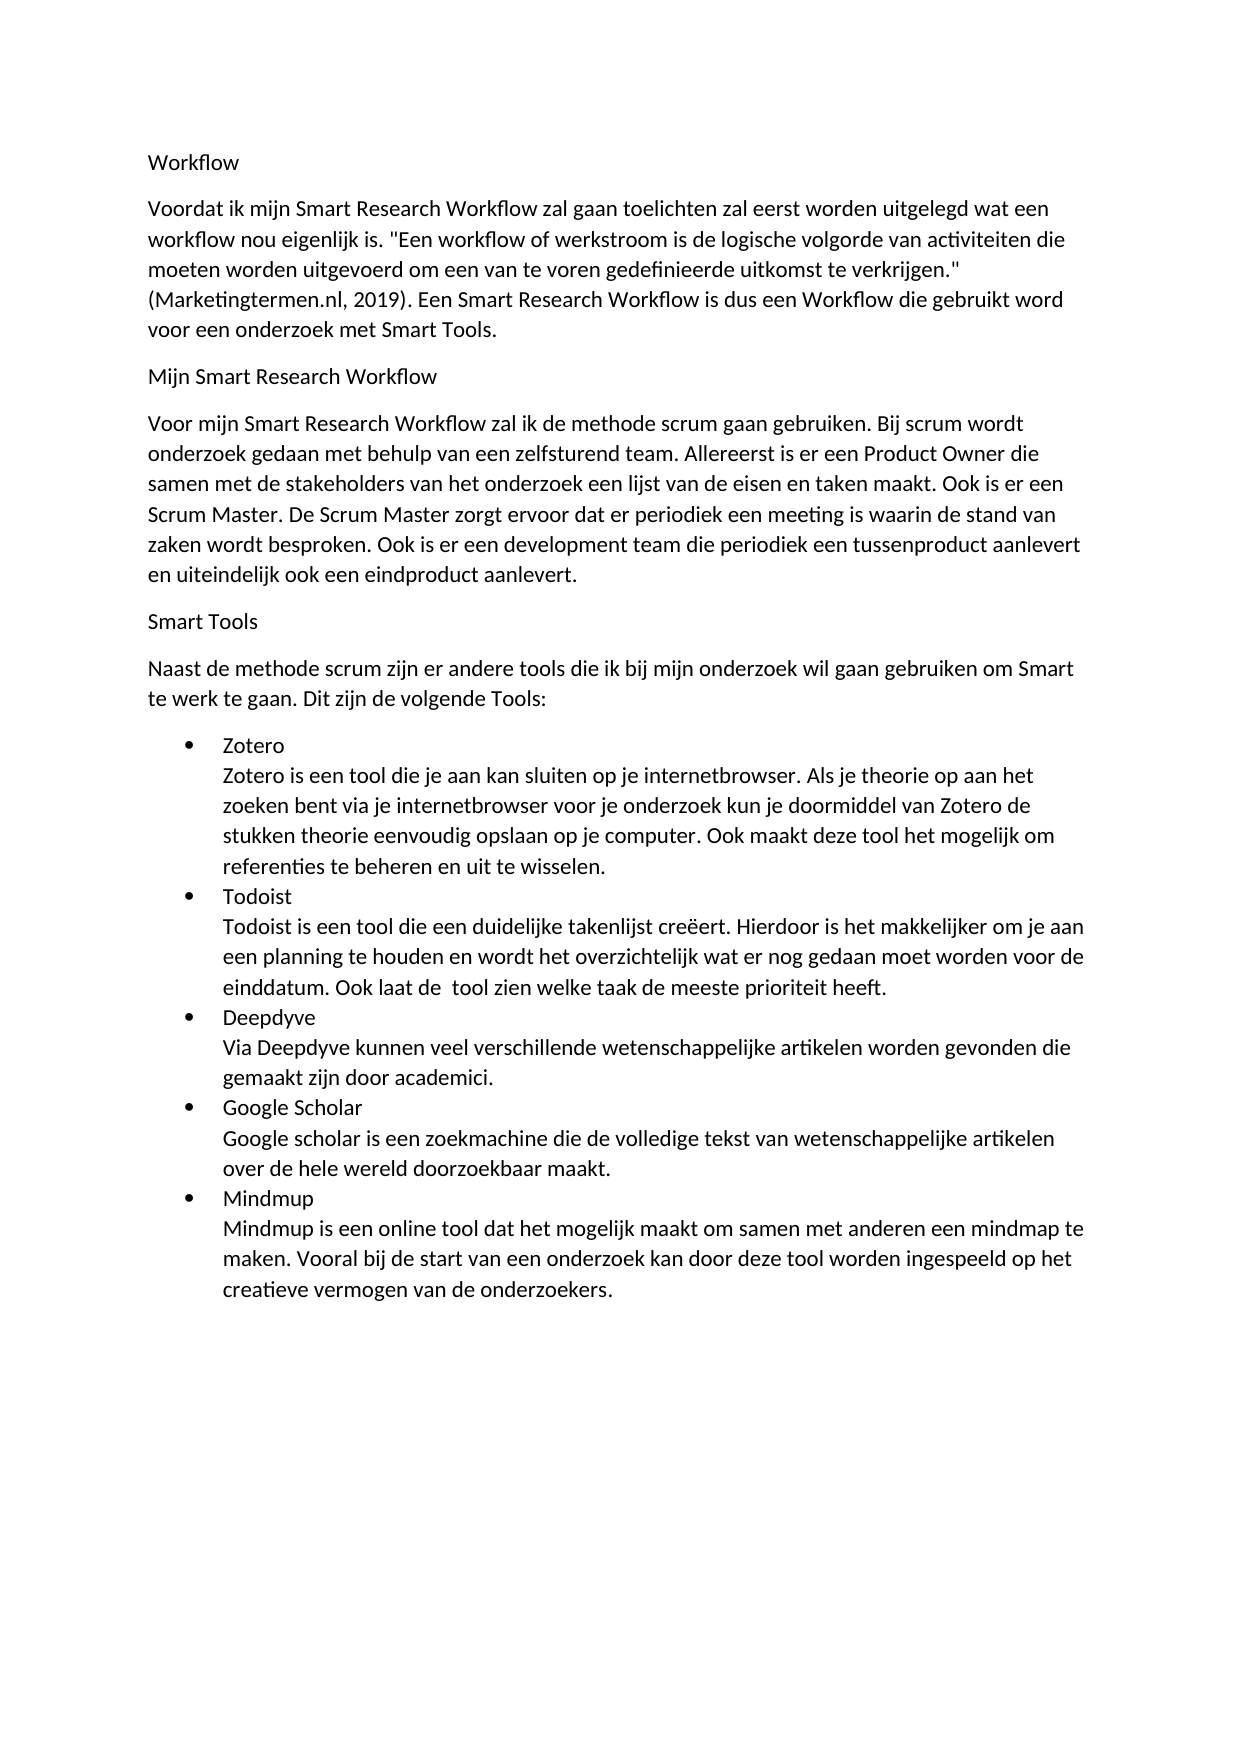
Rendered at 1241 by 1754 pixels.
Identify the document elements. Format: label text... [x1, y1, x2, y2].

list Mindmup is een online tool dat het mogelijk maakt om samen met anderen een mindmap te maken. Vooral bij de start van een onderzoek kan door deze tool worden ingespeeld op het creatieve vermogen van de onderzoekers. [223, 1214, 1093, 1303]
list Mindmup [185, 1184, 1093, 1212]
list Todoist [185, 882, 1093, 910]
list Google Scholar [185, 1093, 1093, 1121]
text Voor mijn Smart Research Workflow zal ik de methode scrum gaan gebruiken. Bij scrum wordt onderzoek gedaan met behulp van een zelfsturend team. Allereerst is er een Product Owner die samen met de stakeholders van het onderzoek een lijst van de eisen en taken maakt. Ook is er een Scrum Master. De Scrum Master zorgt ervoor dat er periodiek een meeting is waarin de stand van zaken wordt besproken. Ook is er een development team die periodiek een tussenproduct aanlevert en uiteindelijk ook een eindproduct aanlevert. [148, 409, 1093, 588]
text Smart Tools [148, 607, 1093, 635]
list Deepdyve [185, 1003, 1093, 1031]
list Via Deepdyve kunnen veel verschillende wetenschappelijke artikelen worden gevonden die gemaakt zijn door academici. [223, 1033, 1093, 1091]
text Naast de methode scrum zijn er andere tools die ik bij mijn onderzoek wil gaan gebruiken om Smart te werk te gaan. Dit zijn de volgende Tools: [148, 654, 1093, 712]
list Google scholar is een zoekmachine die de volledige tekst van wetenschappelijke artikelen over de hele wereld doorzoekbaar maakt. [223, 1124, 1093, 1182]
list Zotero [185, 731, 1093, 759]
text Voordat ik mijn Smart Research Workflow zal gaan toelichten zal eerst worden uitgelegd wat een workflow nou eigenlijk is. "Een workflow of werkstroom is de logische volgorde van activiteiten die moeten worden uitgevoerd om een van te voren gedefinieerde uitkomst te verkrijgen.". Een Smart Research Workflow is dus een Workflow die gebruikt word voor een onderzoek met Smart Tools. [148, 194, 1093, 343]
text Mijn Smart Research Workflow [148, 362, 1093, 390]
list Todoist is een tool die een duidelijke takenlijst creëert. Hierdoor is het makkelijker om je aan een planning te houden en wordt het overzichtelijk wat er nog gedaan moet worden voor de einddatum. Ook laat de tool zien welke taak de meeste prioriteit heeft. [223, 912, 1093, 1001]
list Zotero is een tool die je aan kan sluiten op je internetbrowser. Als je theorie op aan het zoeken bent via je internetbrowser voor je onderzoek kun je doormiddel van Zotero de stukken theorie eenvoudig opslaan op je computer. Ook maakt deze tool het mogelijk om referenties te beheren en uit te wisselen. [223, 761, 1093, 880]
text Workflow [148, 148, 1093, 176]
